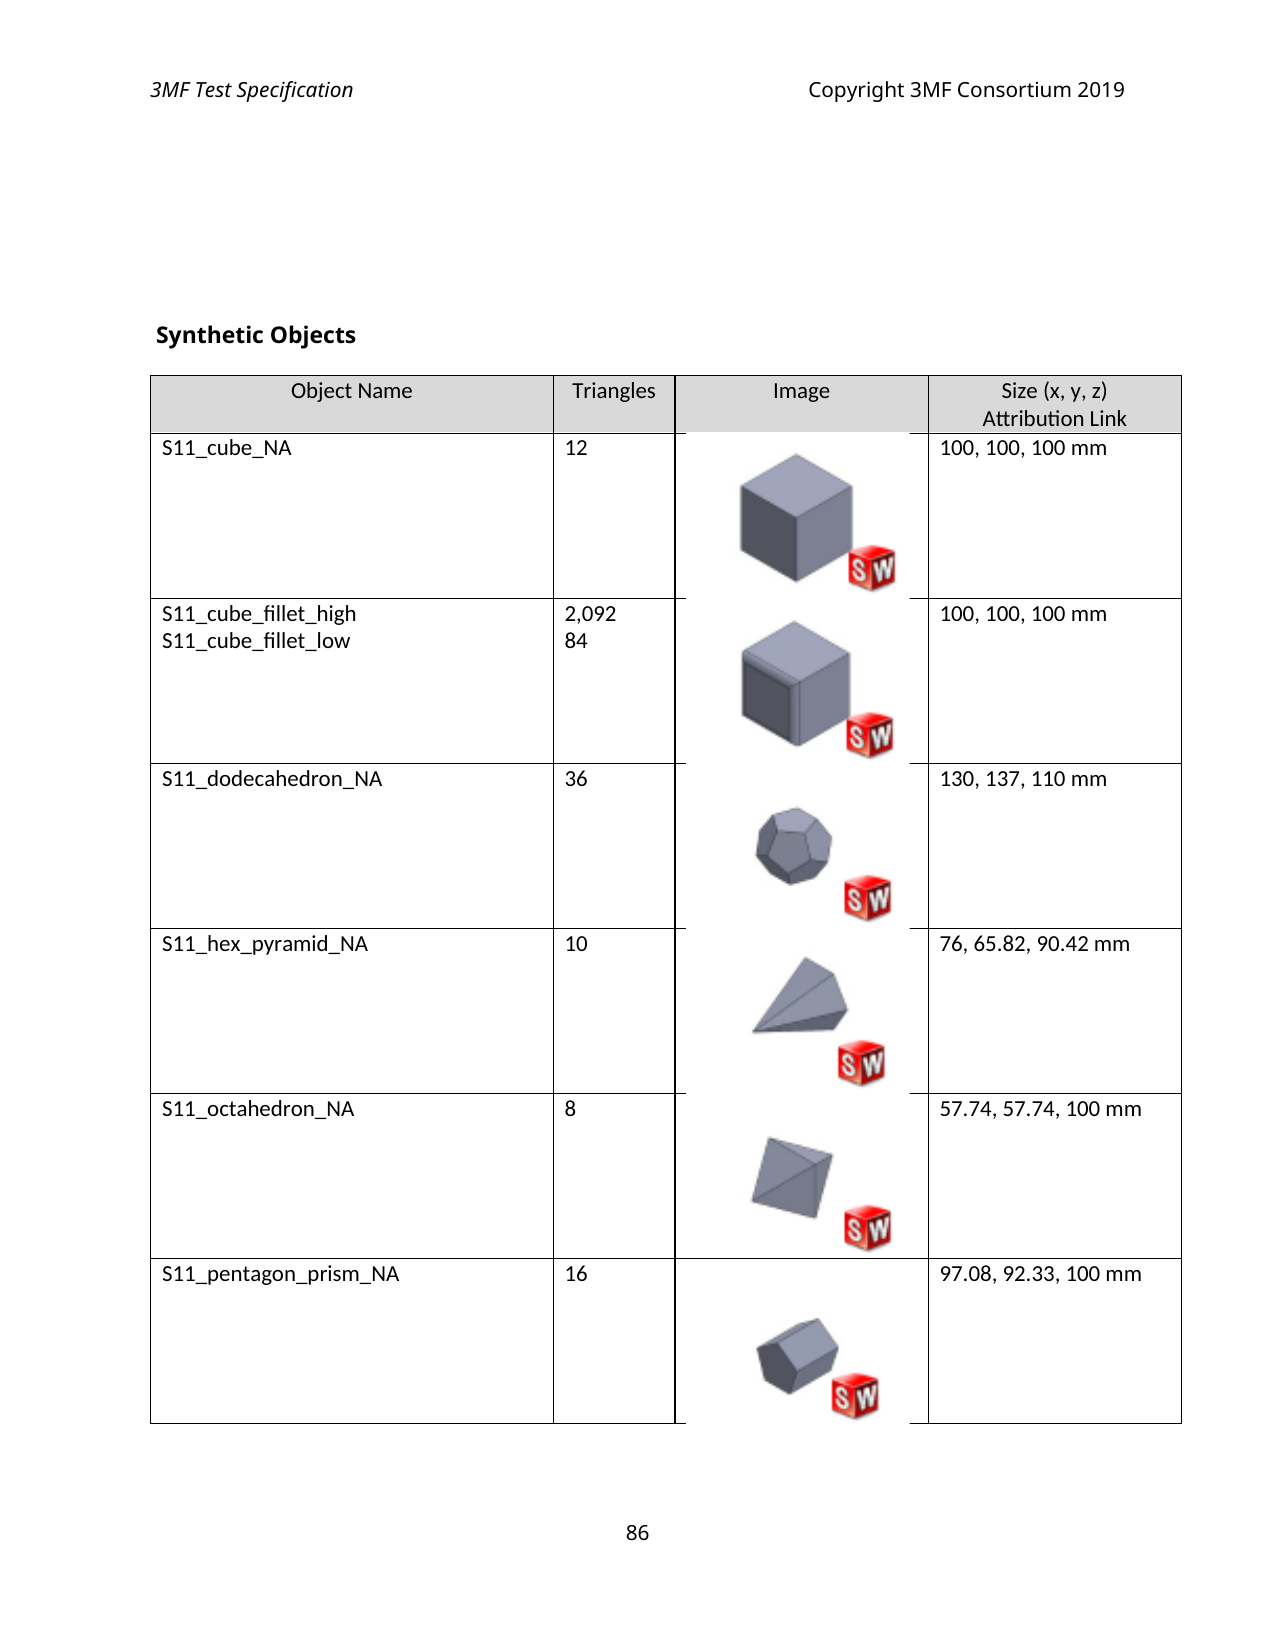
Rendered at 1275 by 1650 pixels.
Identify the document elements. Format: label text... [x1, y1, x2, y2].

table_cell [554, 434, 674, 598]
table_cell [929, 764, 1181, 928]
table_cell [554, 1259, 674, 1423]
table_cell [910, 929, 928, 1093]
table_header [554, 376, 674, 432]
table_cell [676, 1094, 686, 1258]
text Synthetic Objects [150, 319, 1125, 350]
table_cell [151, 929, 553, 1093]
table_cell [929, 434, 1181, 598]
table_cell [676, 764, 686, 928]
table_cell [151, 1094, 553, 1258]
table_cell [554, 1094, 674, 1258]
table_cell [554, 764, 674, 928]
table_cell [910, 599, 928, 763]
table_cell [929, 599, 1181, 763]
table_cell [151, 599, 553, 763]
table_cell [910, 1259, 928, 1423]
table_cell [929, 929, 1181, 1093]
picture [686, 433, 910, 1258]
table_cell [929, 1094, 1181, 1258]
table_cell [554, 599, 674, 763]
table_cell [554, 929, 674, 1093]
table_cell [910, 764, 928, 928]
picture [686, 1259, 910, 1424]
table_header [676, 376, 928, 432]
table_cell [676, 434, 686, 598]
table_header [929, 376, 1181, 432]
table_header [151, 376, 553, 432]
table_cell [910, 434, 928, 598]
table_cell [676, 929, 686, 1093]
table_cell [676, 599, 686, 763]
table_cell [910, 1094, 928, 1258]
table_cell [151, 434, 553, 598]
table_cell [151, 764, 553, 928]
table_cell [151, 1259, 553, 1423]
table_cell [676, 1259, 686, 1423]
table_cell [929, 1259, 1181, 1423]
